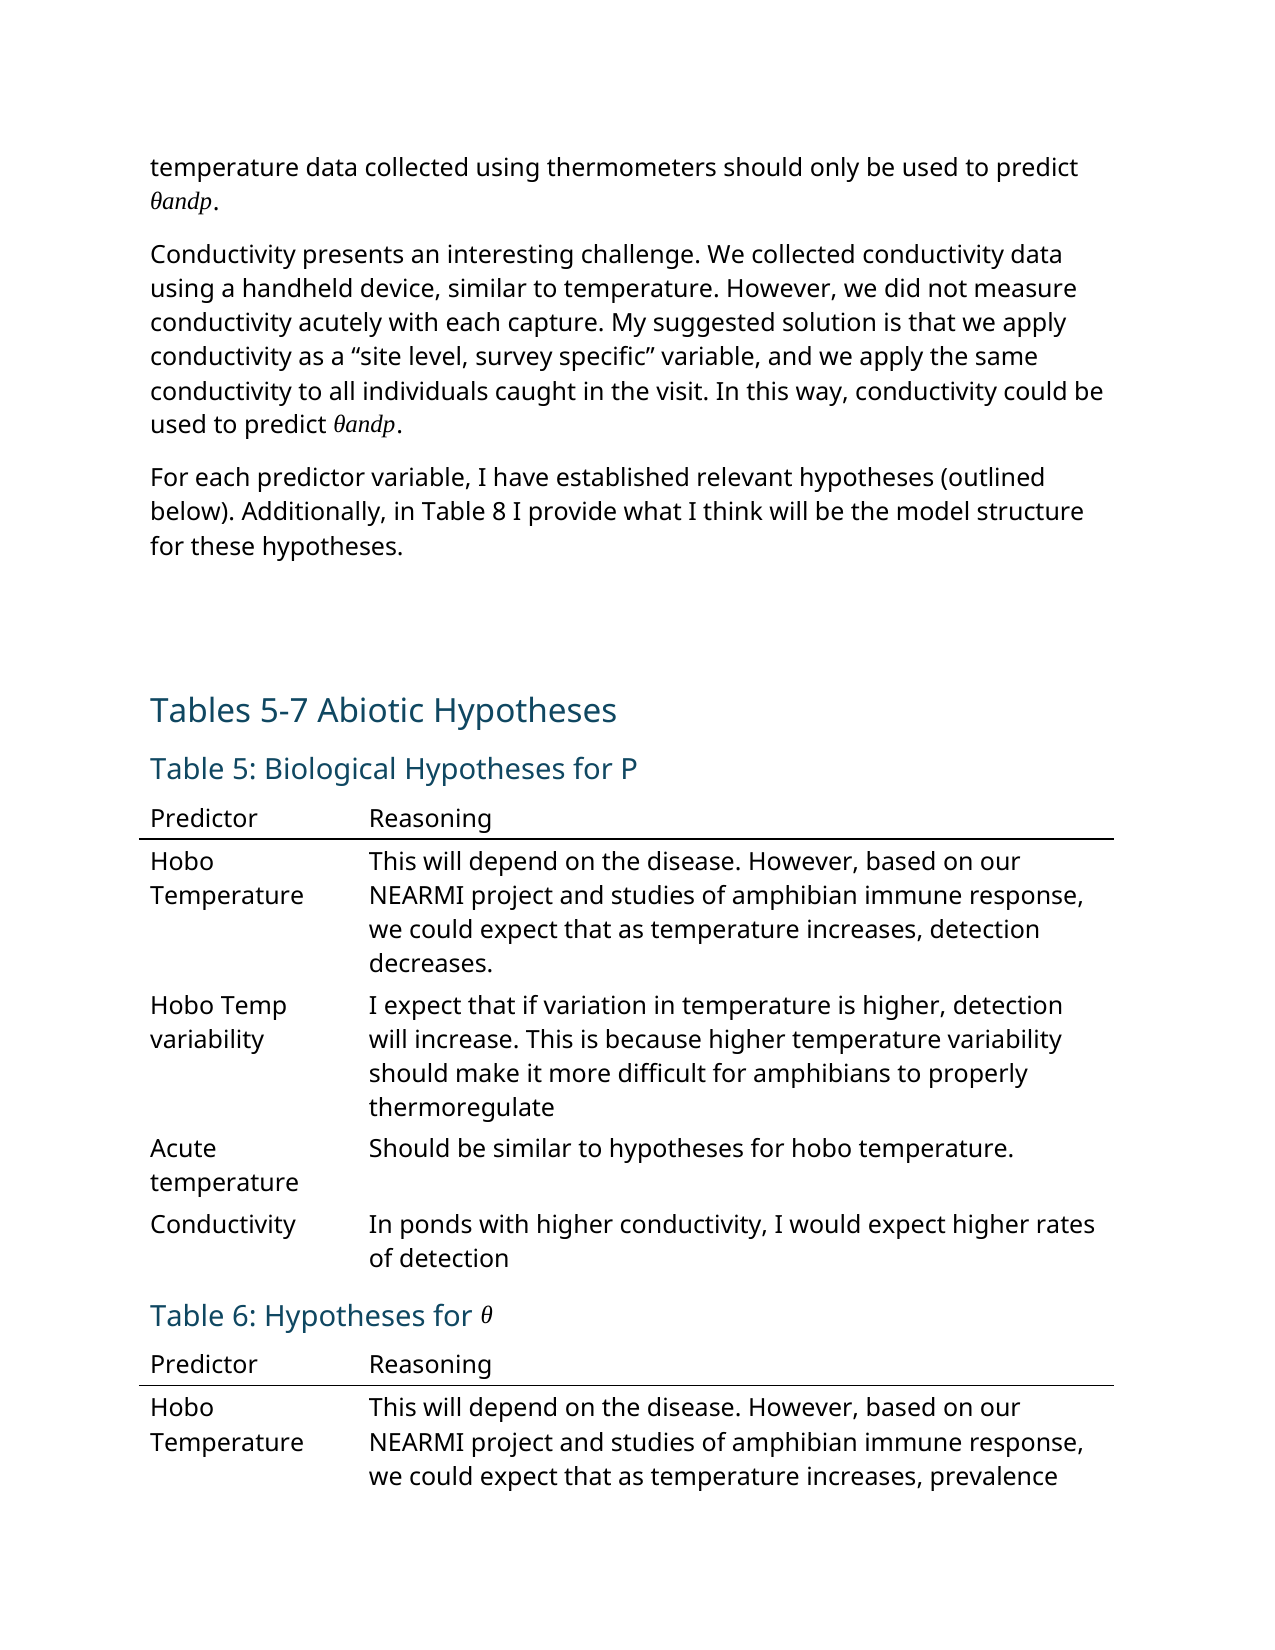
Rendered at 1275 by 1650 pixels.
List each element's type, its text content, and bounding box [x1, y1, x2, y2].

table_header Predictor [139, 1343, 357, 1385]
text For each predictor variable, I have established relevant hypotheses (outlined below). Additionally, in Table 8 I provide what I think will be the model structure for these hypotheses. [150, 460, 1125, 562]
table_cell Hobo Temp variability [139, 984, 357, 1127]
table_cell In ponds with higher conductivity, I would expect higher rates of detection [358, 1203, 1114, 1278]
table_cell Should be similar to hypotheses for hobo temperature. [358, 1127, 1114, 1203]
table_header Reasoning [358, 797, 1114, 838]
subtitle Tables 5-7 Abiotic Hypotheses [150, 687, 1125, 732]
table_cell Hobo Temperature [139, 1386, 357, 1492]
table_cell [358, 1386, 1114, 1492]
table_header Predictor [139, 797, 357, 838]
table_cell I expect that if variation in temperature is higher, detection will increase. This is because higher temperature variability should make it more difficult for amphibians to properly thermoregulate [358, 984, 1114, 1127]
subtitle Table 6: Hypotheses for [150, 1295, 1125, 1335]
table_header Reasoning [358, 1343, 1114, 1385]
table_cell Conductivity [139, 1203, 357, 1278]
table_cell Acute temperature [139, 1127, 357, 1203]
text Conductivity presents an interesting challenge. We collected conductivity data using a handheld device, similar to temperature. However, we did not measure conductivity acutely with each capture. My suggested solution is that we apply conductivity as a “site level, survey specific” variable, and we apply the same conductivity to all individuals caught in the visit. In this way, conductivity could be used to predict . [150, 237, 1125, 441]
table_cell This will depend on the disease. However, based on our NEARMI project and studies of amphibian immune response, we could expect that as temperature increases, detection decreases. [358, 840, 1114, 983]
subtitle Table 5: Biological Hypotheses for P [150, 749, 1125, 788]
table_cell Hobo Temperature [139, 840, 357, 983]
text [150, 150, 1125, 218]
